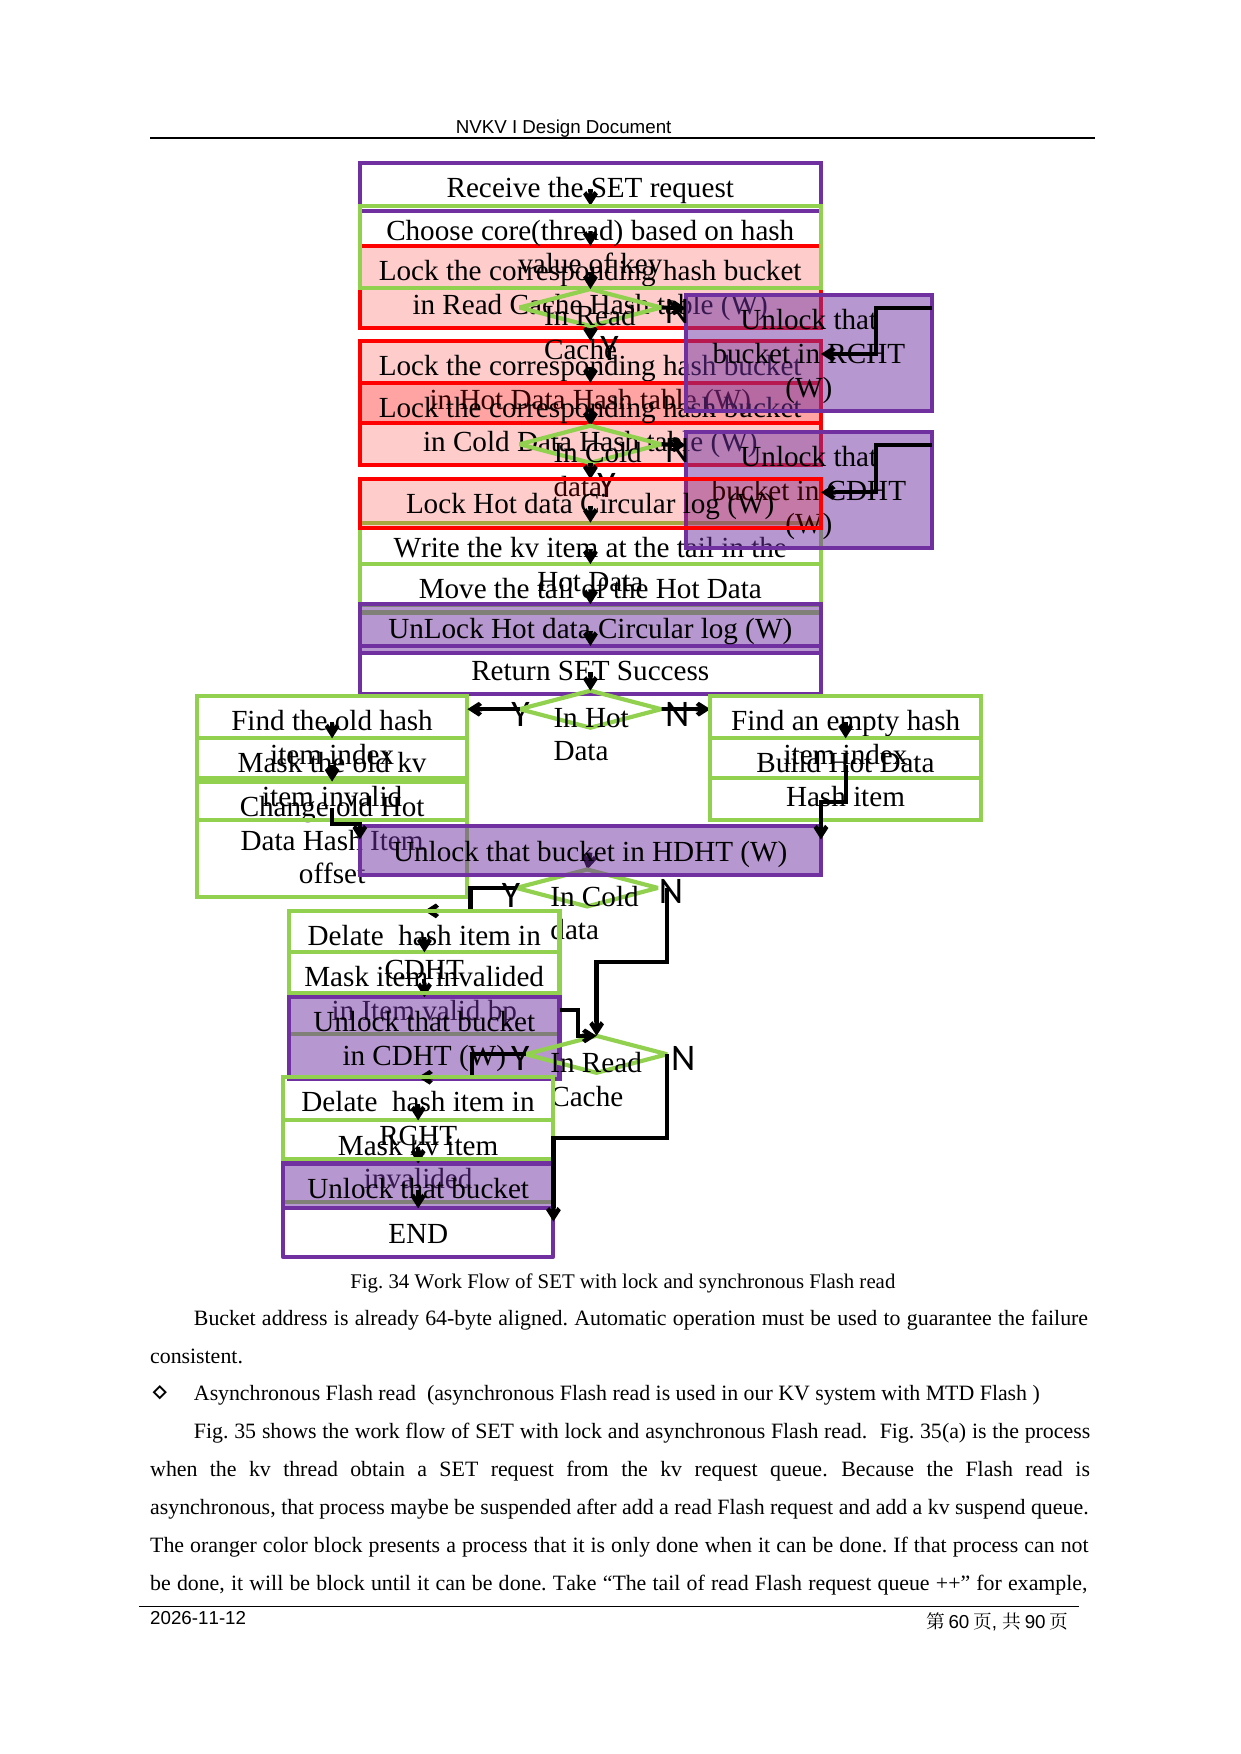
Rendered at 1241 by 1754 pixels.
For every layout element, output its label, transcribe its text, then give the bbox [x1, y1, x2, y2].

list Asynchronous Flash read (asynchronous Flash read is used in our KV system with MTD Flash ) [150, 1380, 1090, 1406]
text Bucket address is already 64-byte aligned. Automatic operation must be used to guarantee the failure consistent. [150, 1305, 1090, 1368]
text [150, 1418, 1090, 1595]
text Fig. Work Flow of SET with lock and synchronous Flash read [150, 1269, 1090, 1293]
